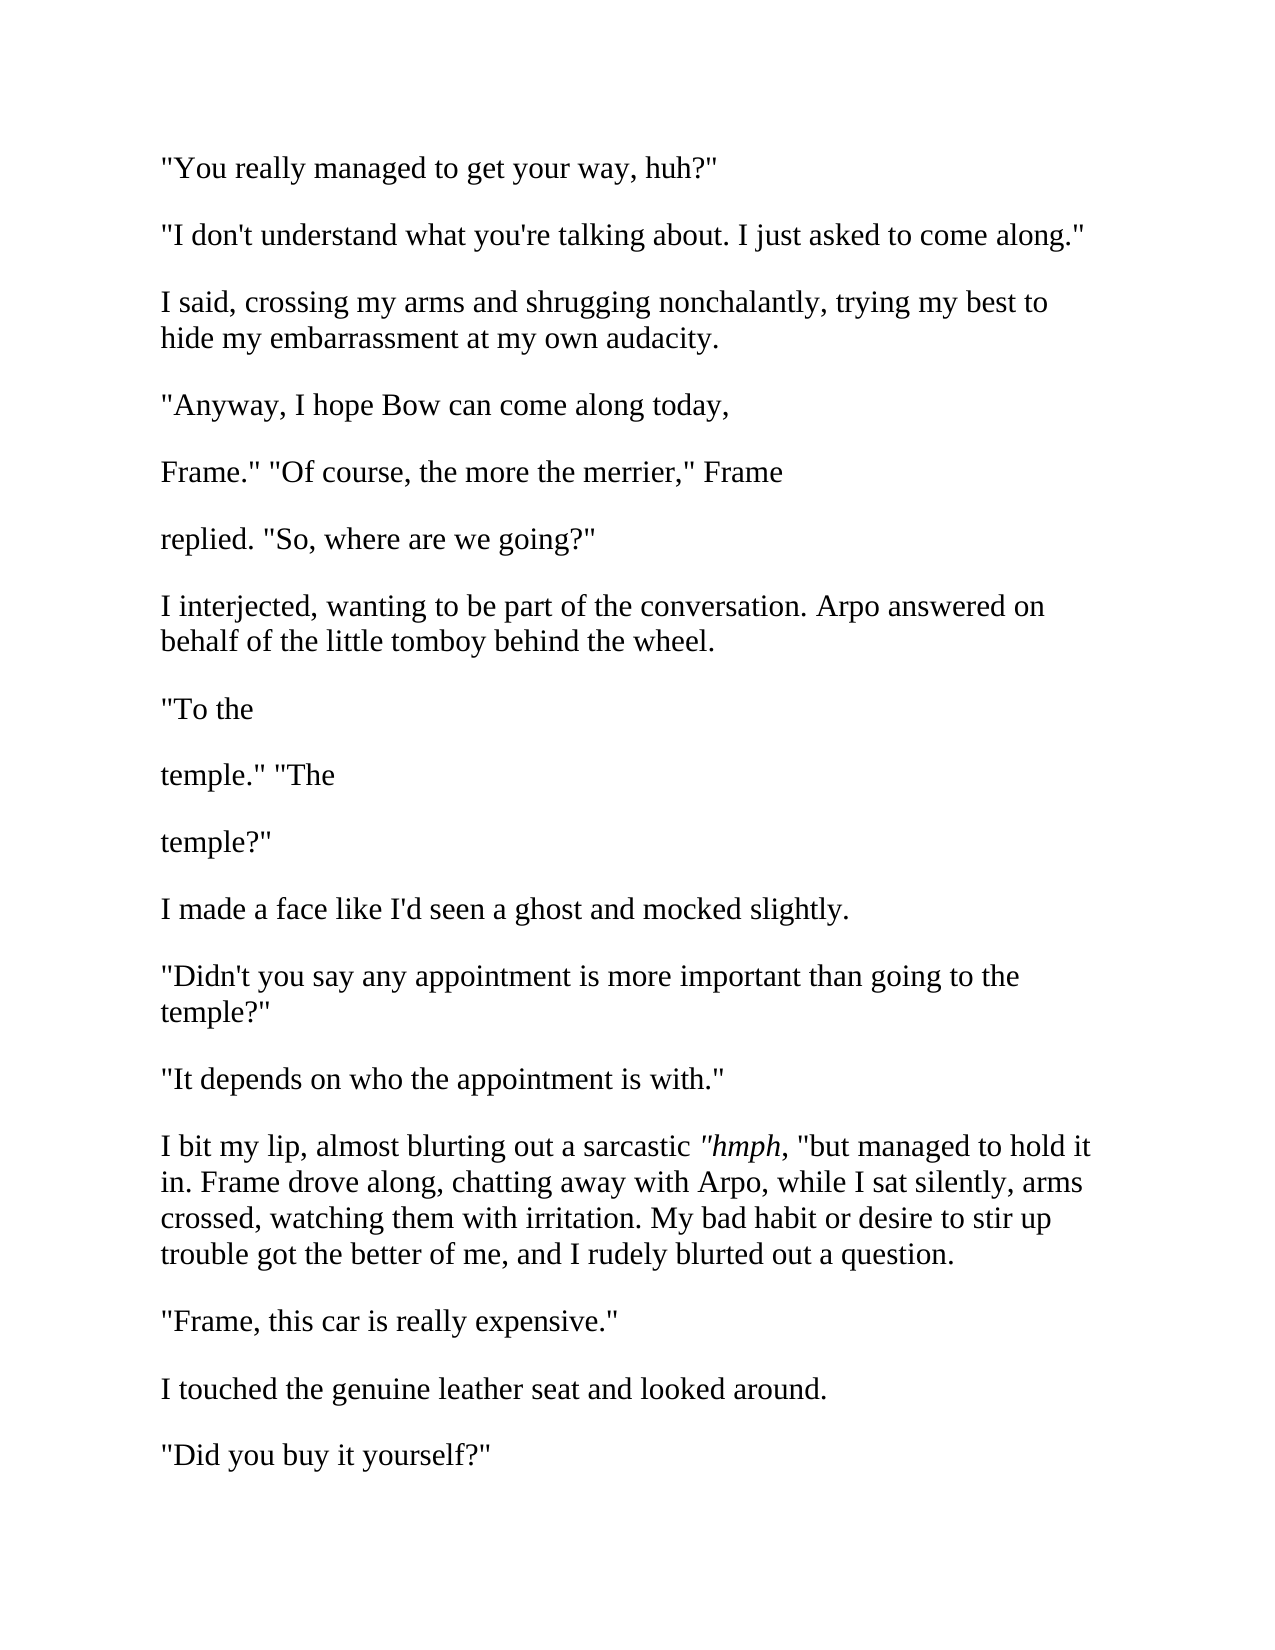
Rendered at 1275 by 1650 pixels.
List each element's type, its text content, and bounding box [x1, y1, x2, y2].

text "Anyway, I hope Bow can come along today, Frame." "Of course, the more the merrier," Frame replied. "So, where are we going?" [160, 386, 833, 556]
text I bit my lip, almost blurting out a sarcastic "hmph, "but managed to hold it in. Frame drove along, chatting away with Arpo, while I sat silently, arms crossed, watching them with irritation. My bad habit or desire to stir up trouble got the better of me, and I rudely blurted out a question. [160, 1128, 1109, 1271]
text "Frame, this car is really expensive." [160, 1303, 1127, 1339]
text "I don't understand what you're talking about. I just asked to come along." [160, 216, 1127, 252]
text I said, crossing my arms and shrugging nonchalantly, trying my best to hide my embarrassment at my own audacity. [160, 283, 1109, 355]
text I interjected, wanting to be part of the conversation. Arpo answered on behalf of the little tomboy behind the wheel. [160, 587, 1109, 659]
text I made a face like I'd seen a ghost and mocked slightly. [160, 890, 1127, 926]
text "You really managed to get your way, huh?" [160, 149, 1127, 185]
text "Didn't you say any appointment is more important than going to the temple?" [160, 957, 1109, 1029]
text I touched the genuine leather seat and looked around. "Did you buy it yourself?" [160, 1370, 868, 1473]
text "It depends on who the appointment is with." [160, 1060, 1127, 1096]
text "To the temple." "The temple?" [160, 690, 365, 859]
